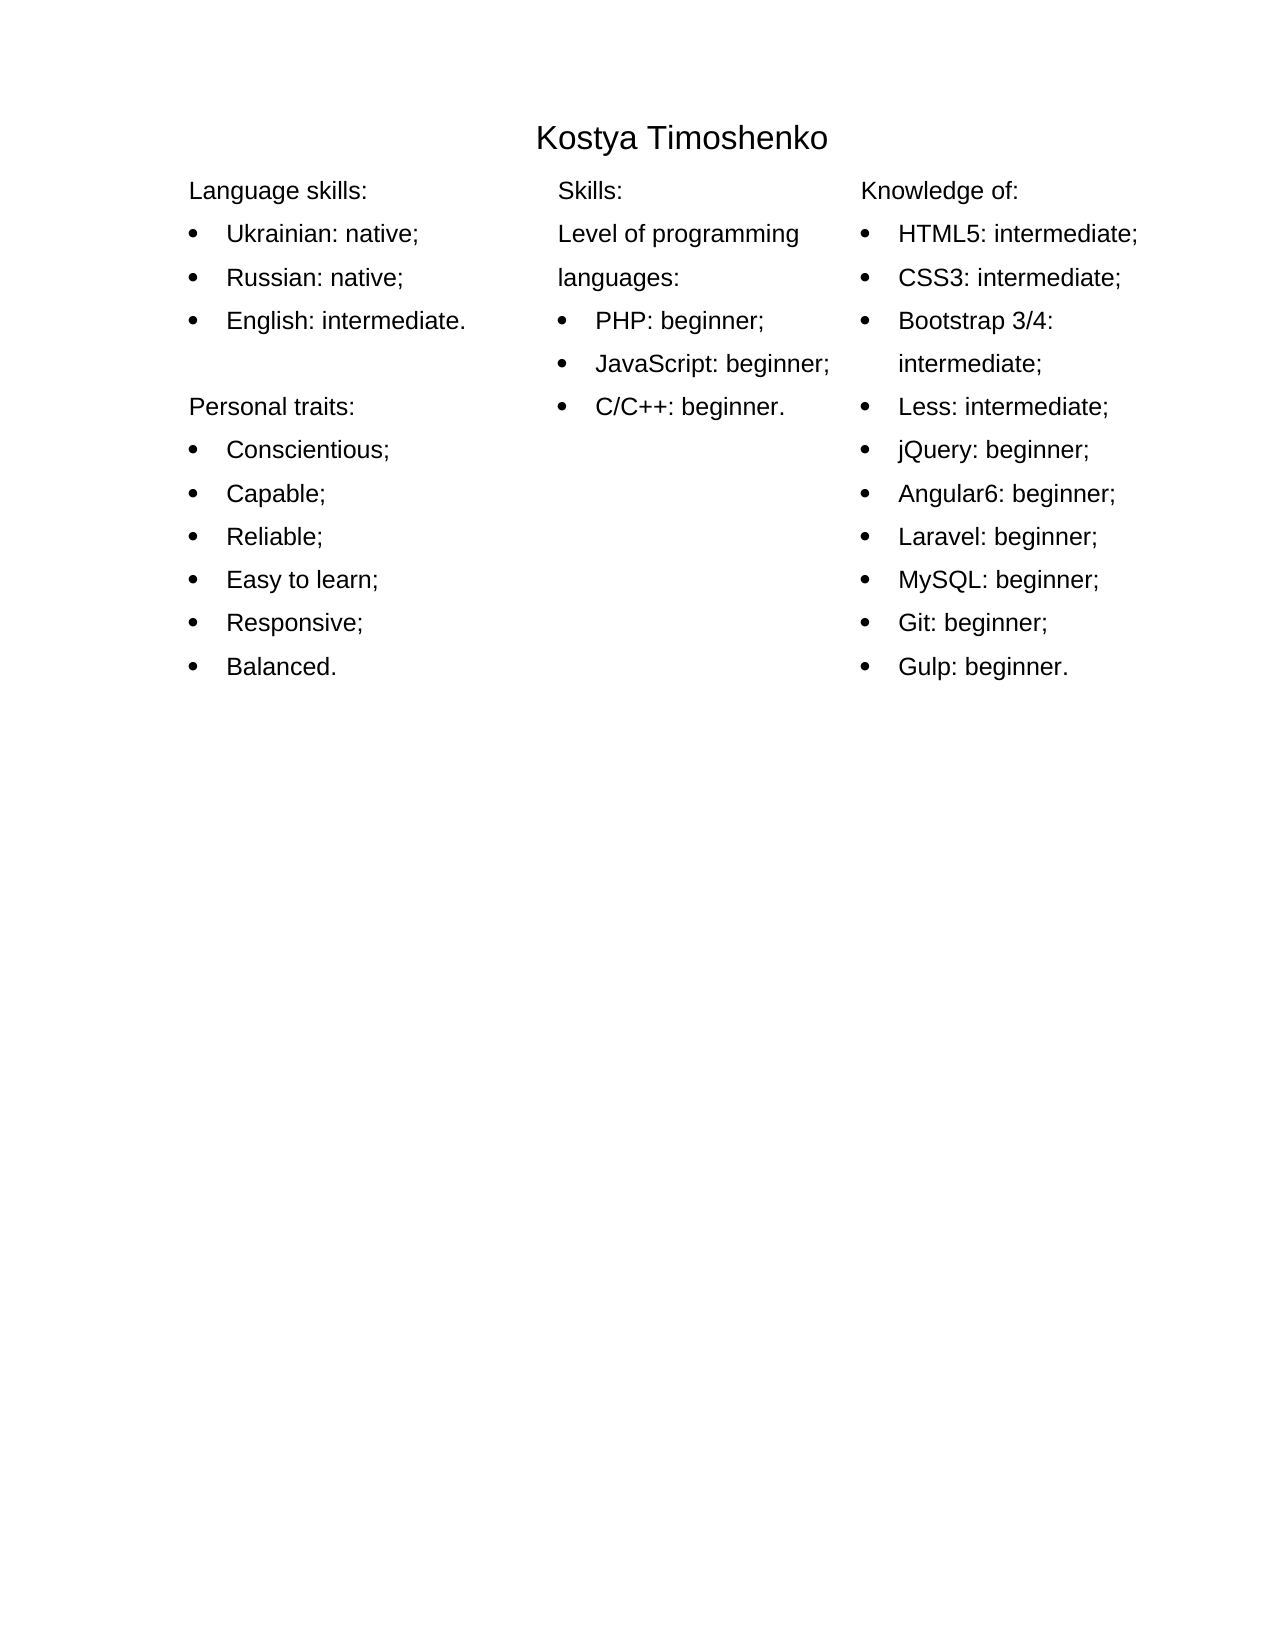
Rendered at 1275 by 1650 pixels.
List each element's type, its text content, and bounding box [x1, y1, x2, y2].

text Kostya Timoshenko [177, 118, 1186, 157]
table_header Language skills: Ukrainian: native; Russian: native; English: intermediate. Personal traits: Conscientious; Capable; Reliable; Easy to learn; Responsive; Balanced. [177, 176, 546, 693]
table_header Skills: Level of programming languages: PHP: beginner; JavaScript: beginner; C/C++: beginner. [546, 176, 849, 693]
table_header Knowledge of: HTML5: intermediate; CSS3: intermediate; Bootstrap 3/4: intermediate; Less: intermediate; jQuery: beginner; Angular6: beginner; Laravel: beginner; MySQL: beginner; Git: beginner; Gulp: beginner. [849, 176, 1185, 693]
